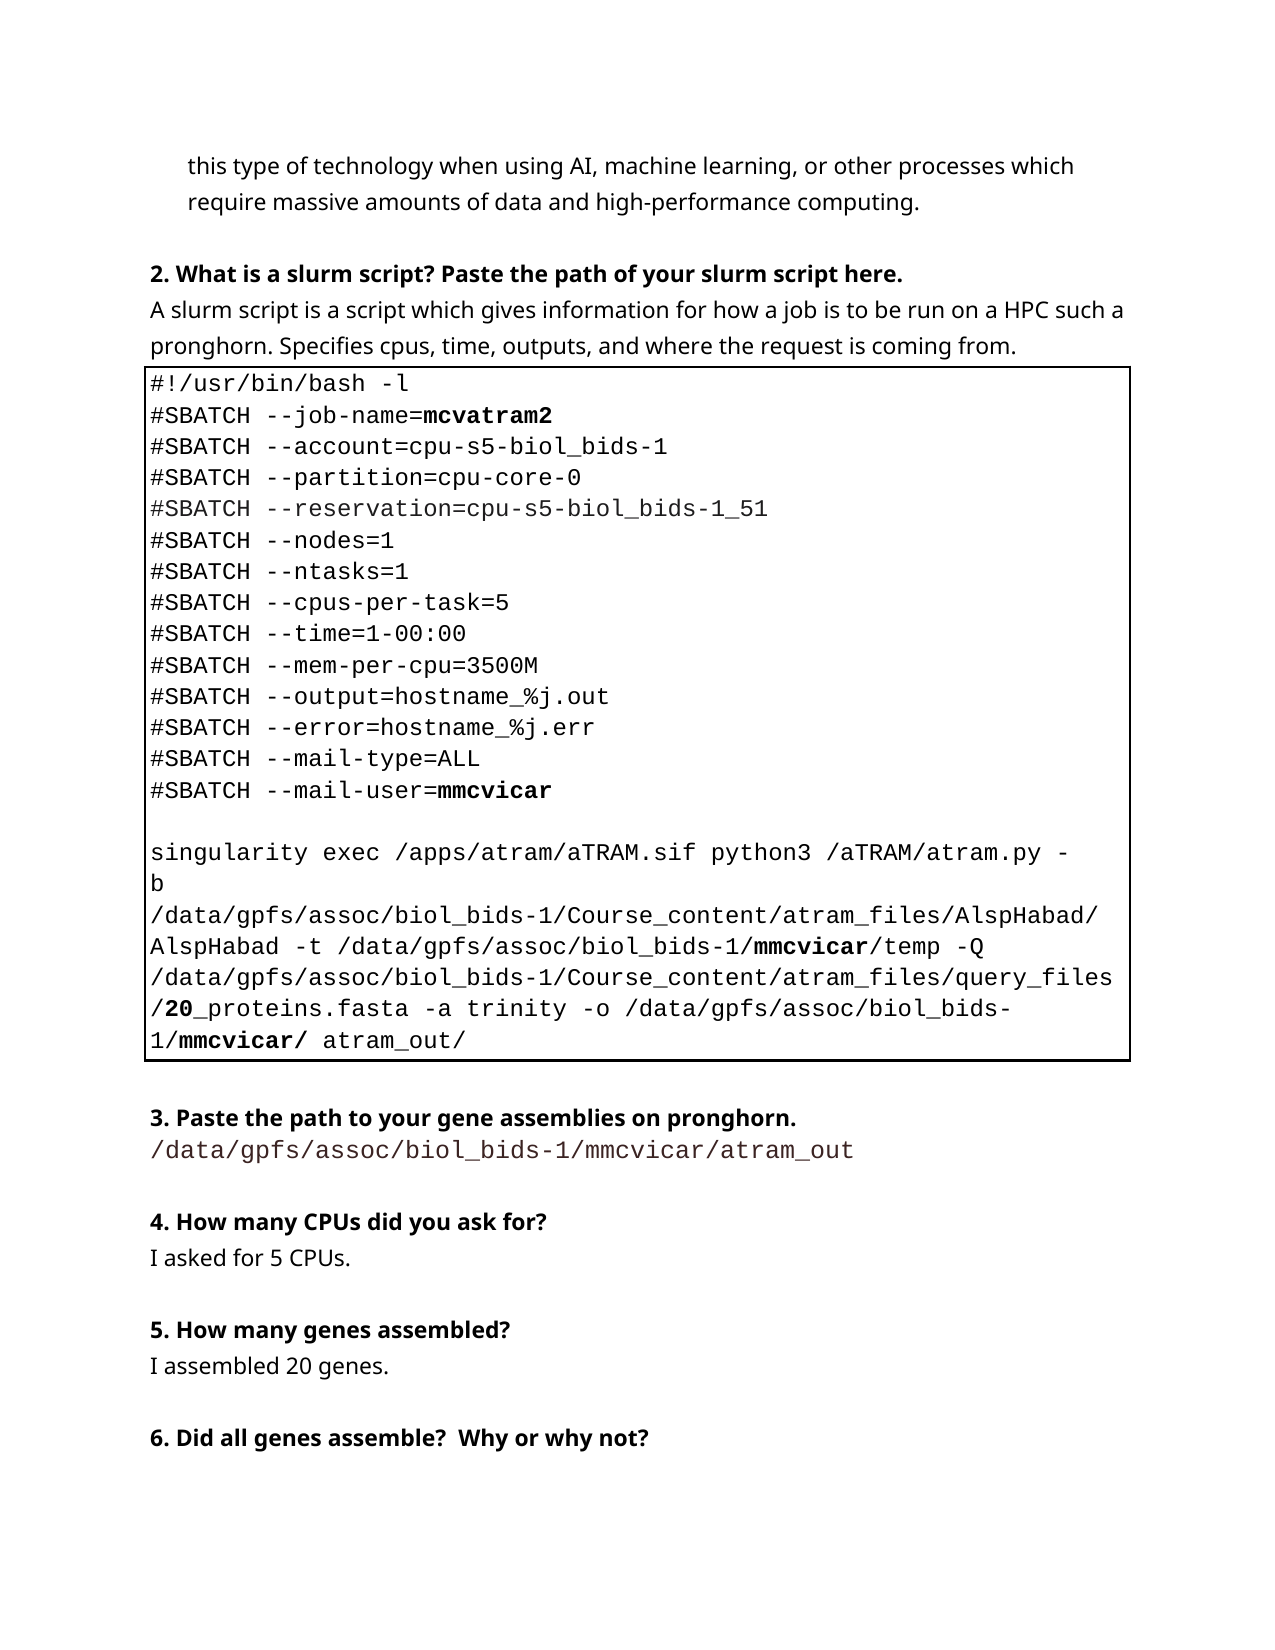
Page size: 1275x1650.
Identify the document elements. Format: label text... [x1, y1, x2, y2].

text #SBATCH --mail-type=ALL [146, 741, 1129, 772]
text 3. Paste the path to your gene assemblies on pronghorn. [150, 1102, 1125, 1133]
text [187, 150, 1125, 217]
text 6. Did all genes assemble? Why or why not? [150, 1422, 1125, 1453]
text I assembled 20 genes. [150, 1350, 1125, 1381]
text #SBATCH --account=cpu-s5-biol_bids-1 [146, 428, 1129, 459]
text #SBATCH --partition=cpu-core-0 [146, 459, 1129, 491]
text A slurm script is a script which gives information for how a job is to be run on a HPC such a pronghorn. Specifies cpus, time, outputs, and where the request is coming from. [150, 294, 1125, 361]
text 2. What is a slurm script? Paste the path of your slurm script here. [150, 258, 1125, 289]
text #SBATCH --ntasks=1 [146, 553, 1129, 584]
text #SBATCH --output=hostname_%j.out [146, 678, 1129, 709]
text #SBATCH --mail-user=mmcvicar [146, 772, 1129, 805]
text singularity exec /apps/atram/aTRAM.sif python3 /aTRAM/atram.py -b /data/gpfs/assoc/biol_bids-1/Course_content/atram_files/AlspHabad/AlspHabad -t /data/gpfs/assoc/biol_bids-1/mmcvicar/temp -Q /data/gpfs/assoc/biol_bids-1/Course_content/atram_files/query_files/20_proteins.fasta -a trinity -o /data/gpfs/assoc/biol_bids-1/mmcvicar/ atram_out/ [146, 834, 1129, 1059]
text #SBATCH --cpus-per-task=5 [146, 584, 1129, 616]
text #SBATCH --time=1-00:00 [146, 616, 1129, 647]
text #SBATCH --job-name=mcvatram2 [146, 397, 1129, 428]
text /data/gpfs/assoc/biol_bids-1/mmcvicar/atram_out [150, 1137, 1125, 1166]
text #!/usr/bin/bash -l [146, 368, 1129, 397]
text I asked for 5 CPUs. [150, 1242, 1125, 1273]
text #SBATCH --error=hostname_%j.err [146, 709, 1129, 741]
text 5. How many genes assembled? [150, 1314, 1125, 1345]
text #SBATCH --nodes=1 [146, 522, 1129, 553]
text #SBATCH --reservation=cpu-s5-biol_bids-1_51 [146, 491, 1129, 522]
text 4. How many CPUs did you ask for? [150, 1206, 1125, 1237]
text #SBATCH --mem-per-cpu=3500M [146, 647, 1129, 678]
